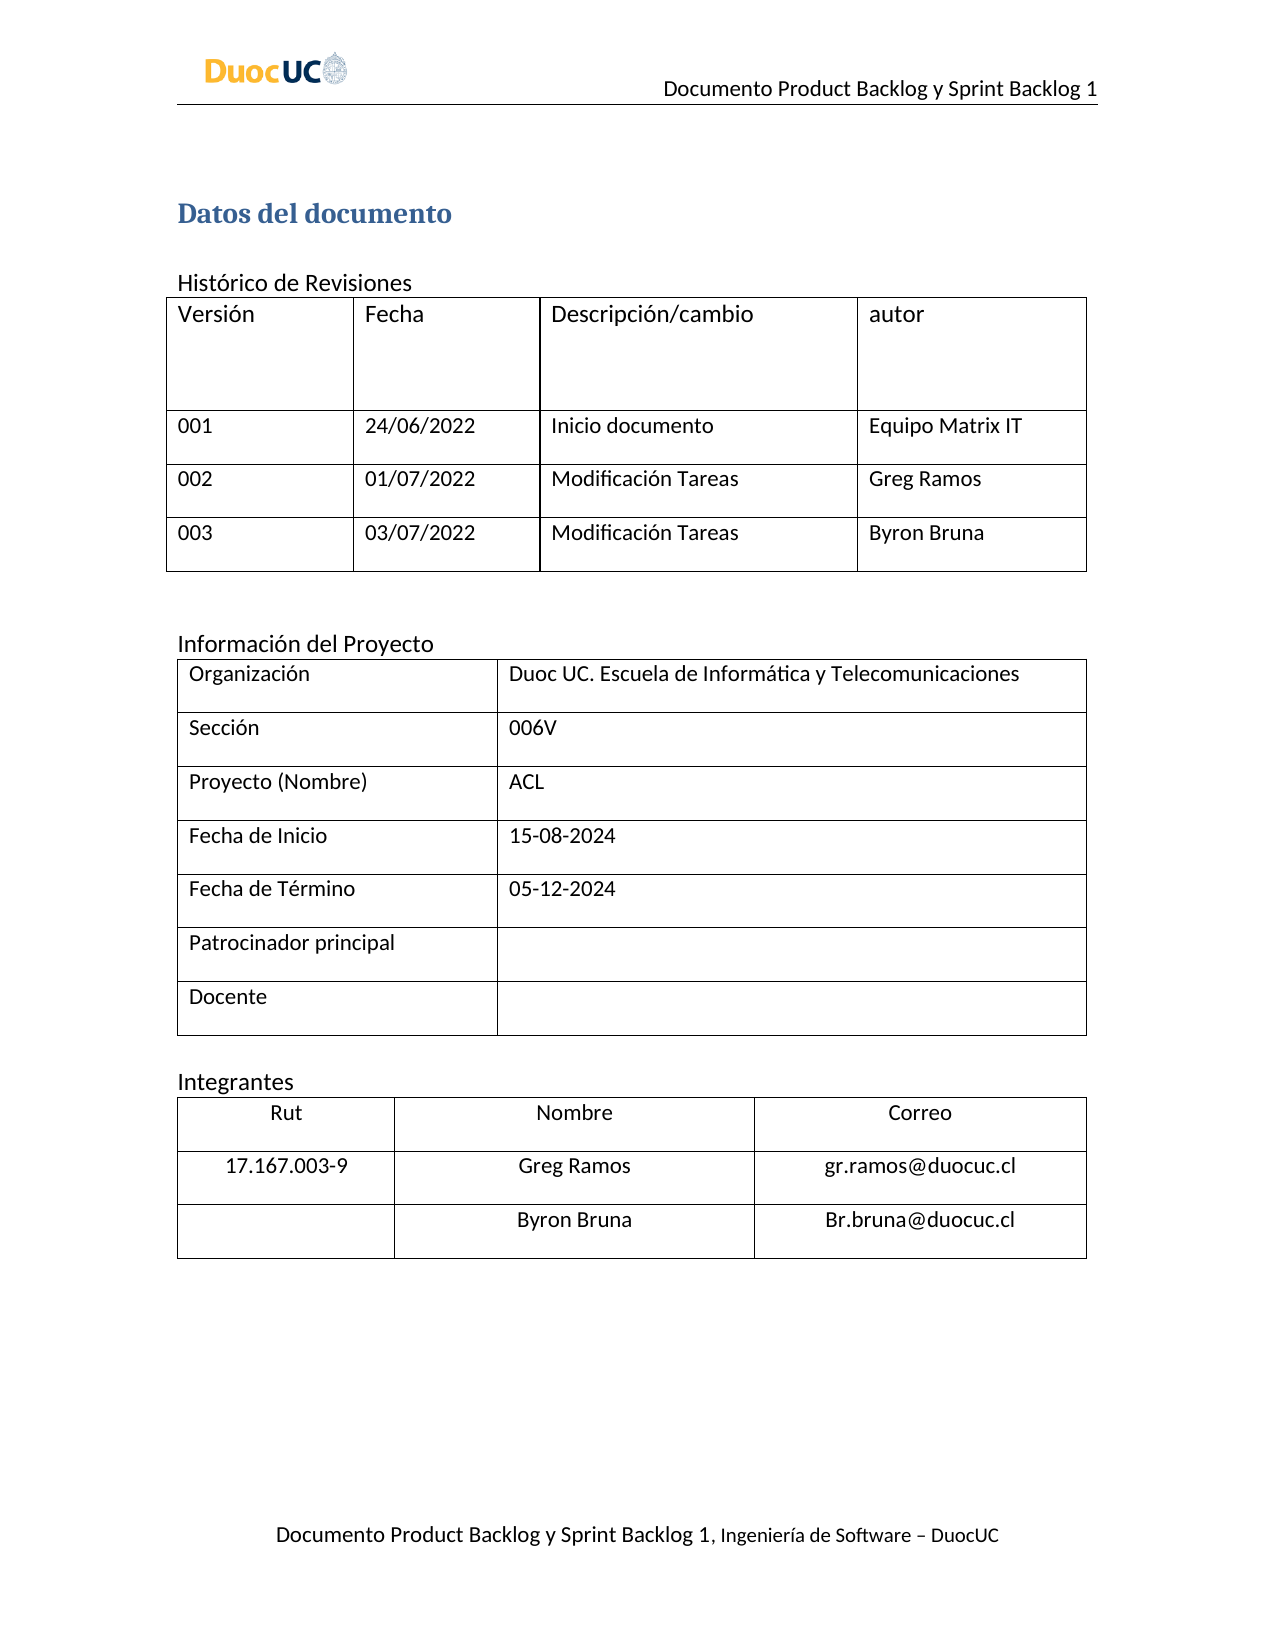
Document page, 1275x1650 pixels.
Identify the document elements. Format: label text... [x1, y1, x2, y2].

table_cell 24/06/2022 [354, 411, 539, 463]
table_cell 003 [167, 518, 353, 571]
table_cell 01/07/2022 [354, 465, 539, 517]
table_cell Greg Ramos [858, 465, 1086, 517]
table_cell [178, 1205, 394, 1258]
table_cell Inicio documento [541, 411, 857, 463]
table_cell Sección [178, 713, 497, 766]
table_header autor [858, 298, 1086, 410]
picture [198, 48, 352, 87]
text Información del Proyecto [177, 628, 1098, 658]
table_cell Modificación Tareas [541, 465, 857, 517]
table_cell 001 [167, 411, 353, 463]
table_cell Byron Bruna [858, 518, 1086, 571]
table_header Fecha [354, 298, 539, 410]
table_cell 03/07/2022 [354, 518, 539, 571]
table_cell Docente [178, 982, 497, 1035]
table_header Correo [755, 1098, 1086, 1151]
table_header Descripción/cambio [541, 298, 857, 410]
table_cell 05-12-2024 [498, 875, 1086, 927]
table_cell Byron Bruna [395, 1205, 754, 1258]
table_cell Br.bruna@duocuc.cl [755, 1205, 1086, 1258]
table_cell 006V [498, 713, 1086, 766]
table_cell Fecha de Término [178, 875, 497, 927]
table_cell gr.ramos@duocuc.cl [755, 1152, 1086, 1204]
table_cell ACL [498, 767, 1086, 820]
subtitle Datos del documento [177, 198, 1098, 231]
table_header Nombre [395, 1098, 754, 1151]
table_cell 002 [167, 465, 353, 517]
table_cell Greg Ramos [395, 1152, 754, 1204]
table_cell Equipo Matrix IT [858, 411, 1086, 463]
table_cell [498, 928, 1086, 981]
table_cell 17.167.003-9 [178, 1152, 394, 1204]
table_header Versión [167, 298, 353, 410]
text Integrantes [177, 1066, 1098, 1097]
table_header Rut [178, 1098, 394, 1151]
table_cell Patrocinador principal [178, 928, 497, 981]
table_cell Modificación Tareas [541, 518, 857, 571]
table_header Duoc UC. Escuela de Informática y Telecomunicaciones [498, 660, 1086, 712]
table_cell Proyecto (Nombre) [178, 767, 497, 820]
table_cell Fecha de Inicio [178, 821, 497, 873]
text Histórico de Revisiones [177, 267, 1098, 297]
table_cell 15-08-2024 [498, 821, 1086, 873]
table_header Organización [178, 660, 497, 712]
table_cell [498, 982, 1086, 1035]
